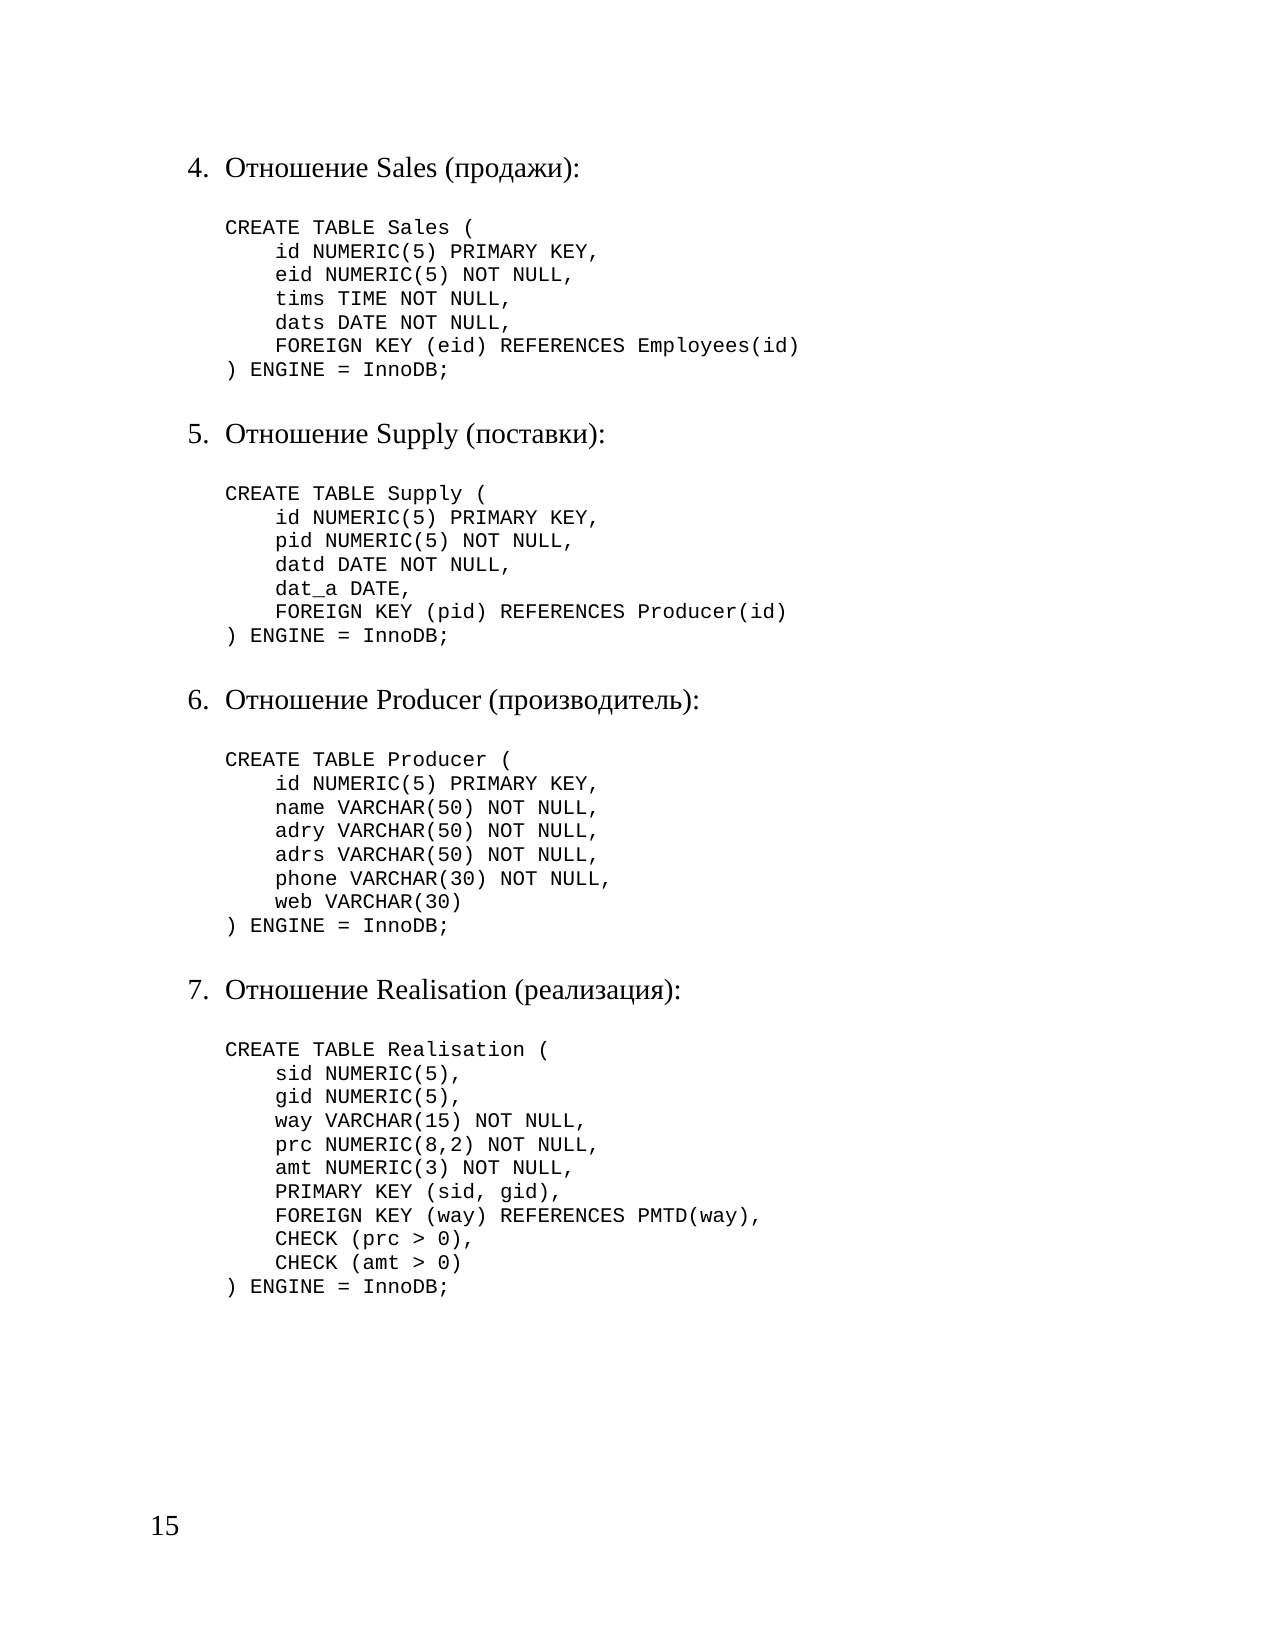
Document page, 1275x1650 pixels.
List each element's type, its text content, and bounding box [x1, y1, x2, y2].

list ) ENGINE = InnoDB; [225, 1276, 1125, 1299]
list sid NUMERIC(5), [225, 1063, 1125, 1086]
list CHECK (prc > 0), [225, 1228, 1125, 1252]
list tims TIME NOT NULL, [225, 288, 1125, 312]
list ) ENGINE = InnoDB; [225, 359, 1125, 383]
list CREATE TABLE Sales ( [225, 217, 1125, 241]
list CREATE TABLE Supply ( [225, 483, 1125, 507]
list CREATE TABLE Producer ( [225, 749, 1125, 773]
list eid NUMERIC(5) NOT NULL, [225, 264, 1125, 288]
list adry VARCHAR(50) NOT NULL, [225, 820, 1125, 844]
list dat_a DATE, [225, 578, 1125, 601]
list FOREIGN KEY (eid) REFERENCES Employees(id) [225, 335, 1125, 359]
list Отношение Producer (производитель): [187, 682, 1125, 716]
list id NUMERIC(5) PRIMARY KEY, [225, 773, 1125, 797]
list web VARCHAR(30) [225, 891, 1125, 915]
list pid NUMERIC(5) NOT NULL, [225, 531, 1125, 554]
list FOREIGN KEY (way) REFERENCES PMTD(way), [225, 1205, 1125, 1228]
list Отношение Supply (поставки): [187, 416, 1125, 450]
list Отношение Realisation (реализация): [187, 972, 1125, 1006]
list name VARCHAR(50) NOT NULL, [225, 797, 1125, 820]
list id NUMERIC(5) PRIMARY KEY, [225, 507, 1125, 531]
list CREATE TABLE Realisation ( [225, 1039, 1125, 1063]
list dats DATE NOT NULL, [225, 312, 1125, 335]
list adrs VARCHAR(50) NOT NULL, [225, 844, 1125, 868]
list phone VARCHAR(30) NOT NULL, [225, 868, 1125, 891]
list PRIMARY KEY (sid, gid), [225, 1181, 1125, 1205]
list FOREIGN KEY (pid) REFERENCES Producer(id) [225, 601, 1125, 625]
list amt NUMERIC(3) NOT NULL, [225, 1157, 1125, 1181]
list Отношение Sales (продажи): [187, 150, 1125, 183]
list CHECK (amt > 0) [225, 1252, 1125, 1276]
list ) ENGINE = InnoDB; [225, 625, 1125, 649]
list gid NUMERIC(5), [225, 1086, 1125, 1110]
list datd DATE NOT NULL, [225, 554, 1125, 578]
list way VARCHAR(15) NOT NULL, [225, 1110, 1125, 1134]
list prc NUMERIC(8,2) NOT NULL, [225, 1134, 1125, 1157]
list ) ENGINE = InnoDB; [225, 915, 1125, 938]
list id NUMERIC(5) PRIMARY KEY, [225, 241, 1125, 264]
